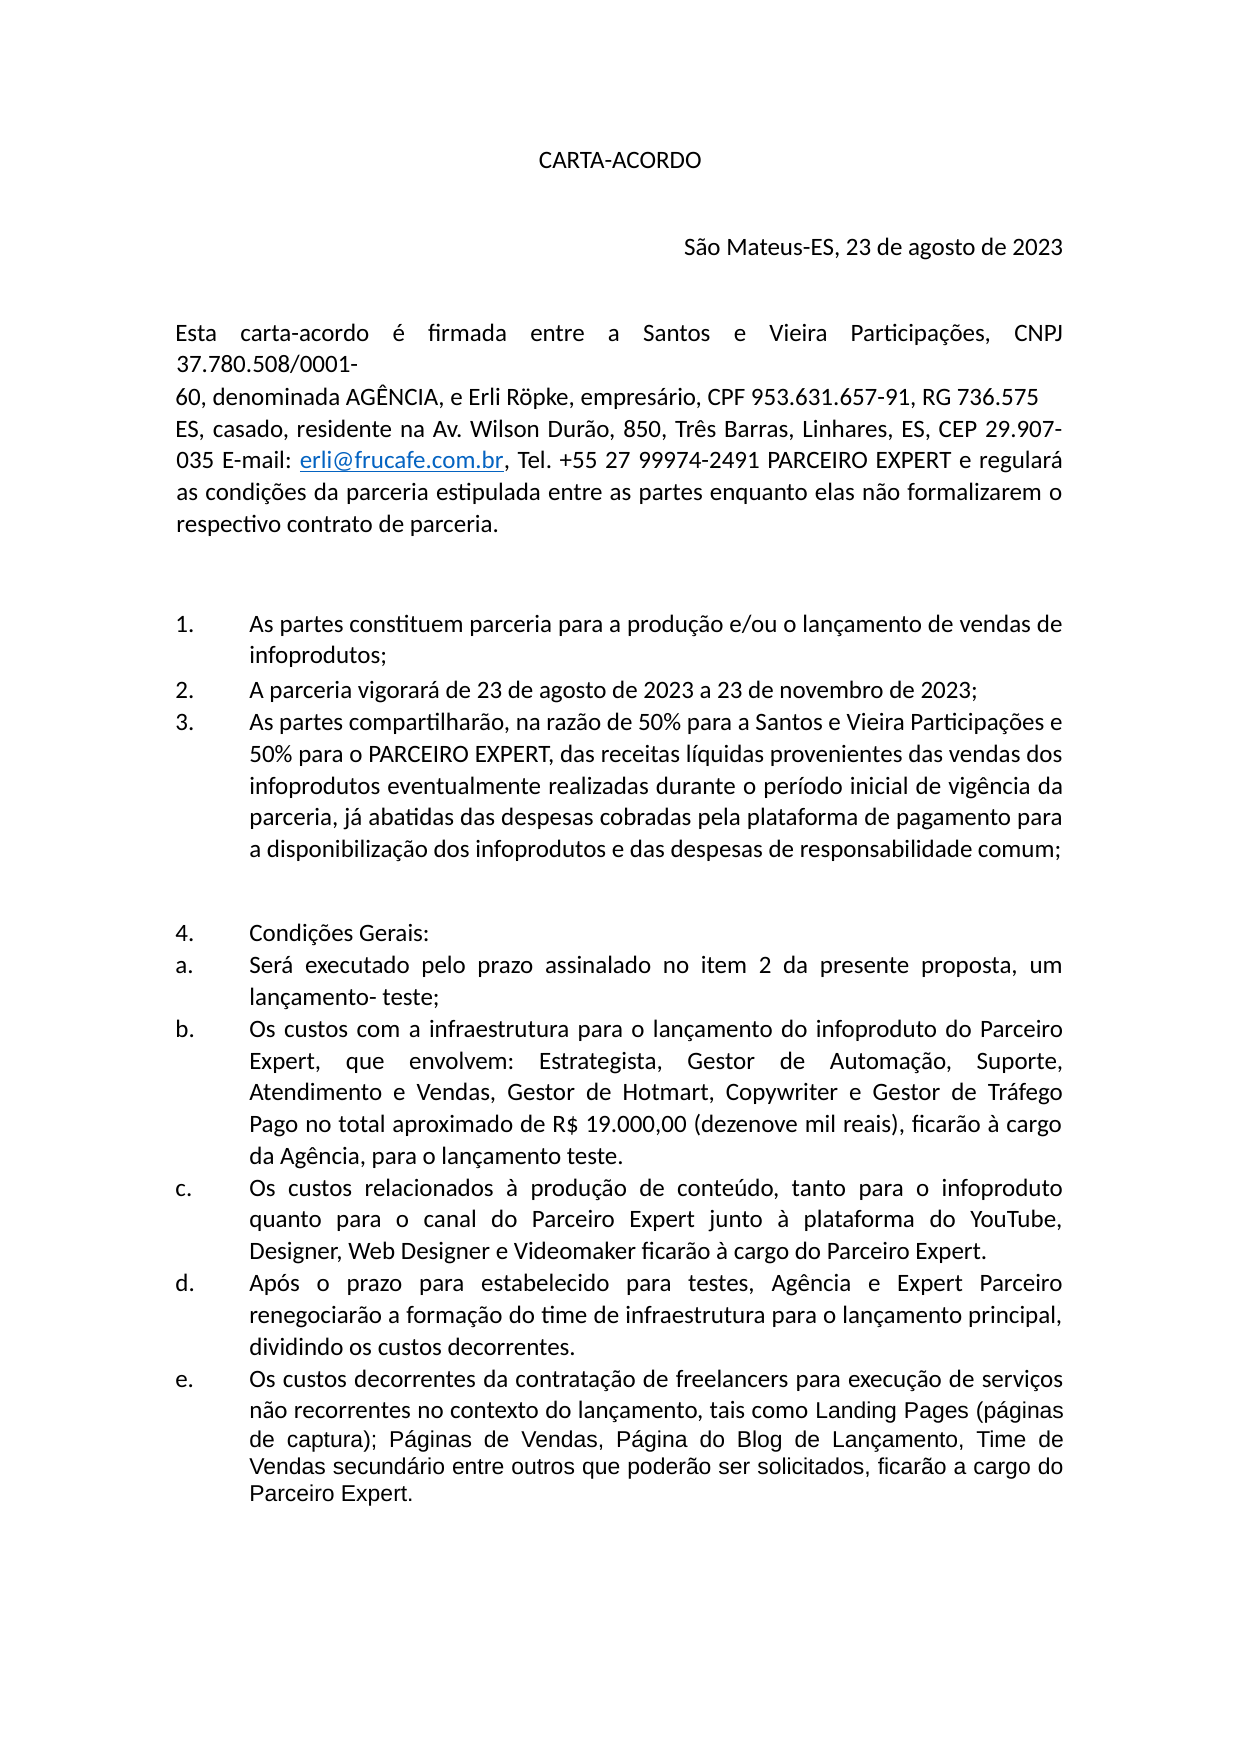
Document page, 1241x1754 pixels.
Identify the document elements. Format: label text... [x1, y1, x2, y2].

list As partes compartilharão, na razão de 50% para a Santos e Vieira Participações e 50% para o PARCEIRO EXPERT, das receitas líquidas provenientes das vendas dos infoprodutos eventualmente realizadas durante o período inicial de vigência da parceria, já abatidas das despesas cobradas pela plataforma de pagamento para a disponibilização dos infoprodutos e das despesas de responsabilidade comum; [175, 706, 1064, 864]
text CARTA-ACORDO [176, 144, 1064, 175]
text São Mateus-ES, 23 de agosto de 2023 [103, 231, 1063, 261]
list As partes constituem parceria para a produção e/ou o lançamento de vendas de infoprodutos; [175, 608, 1064, 670]
list Será executado pelo prazo assinalado no item 2 da presente proposta, um lançamento- teste; [175, 949, 1064, 1011]
list Condições Gerais: [175, 917, 1064, 948]
list Os custos relacionados à produção de conteúdo, tanto para o infoproduto quanto para o canal do Parceiro Expert junto à plataforma do YouTube, Designer, Web Designer e Videomaker ficarão à cargo do Parceiro Expert. [175, 1172, 1064, 1266]
list Após o prazo para estabelecido para testes, Agência e Expert Parceiro renegociarão a formação do time de infraestrutura para o lançamento principal, dividindo os custos decorrentes. [175, 1267, 1064, 1361]
list Os custos com a infraestrutura para o lançamento do infoproduto do Parceiro Expert, que envolvem: Estrategista, Gestor de Automação, Suporte, Atendimento e Vendas, Gestor de Hotmart, Copywriter e Gestor de Tráfego Pago no total aproximado de R$ 19.000,00 (dezenove mil reais), ficarão à cargo da Agência, para o lançamento teste. [175, 1013, 1064, 1170]
text ES, casado, residente na Av. Wilson Durão, 850, Três Barras, Linhares, ES, CEP 29.907-035 E-mail: erli@frucafe.com.br, Tel. +55 27 99974-2491 PARCEIRO EXPERT e regulará as condições da parceria estipulada entre as partes enquanto elas não formalizarem o respectivo contrato de parceria. [175, 413, 1064, 538]
text Esta carta-acordo é firmada entre a Santos e Vieira Participações, CNPJ 37.780.508/0001- [175, 317, 1064, 379]
list Os custos decorrentes da contratação de freelancers para execução de serviços não recorrentes no contexto do lançamento, tais como Landing Pages (páginas de captura); Páginas de Vendas, Página do Blog de Lançamento, Time de Vendas secundário entre outros que poderão ser solicitados, ficarão a cargo do Parceiro Expert. [175, 1363, 1064, 1506]
text 60, denominada AGÊNCIA, e Erli Röpke, empresário, CPF 953.631.657-91, RG 736.575 [175, 381, 1064, 411]
list A parceria vigorará de 23 de agosto de 2023 a 23 de novembro de 2023; [175, 674, 1064, 705]
